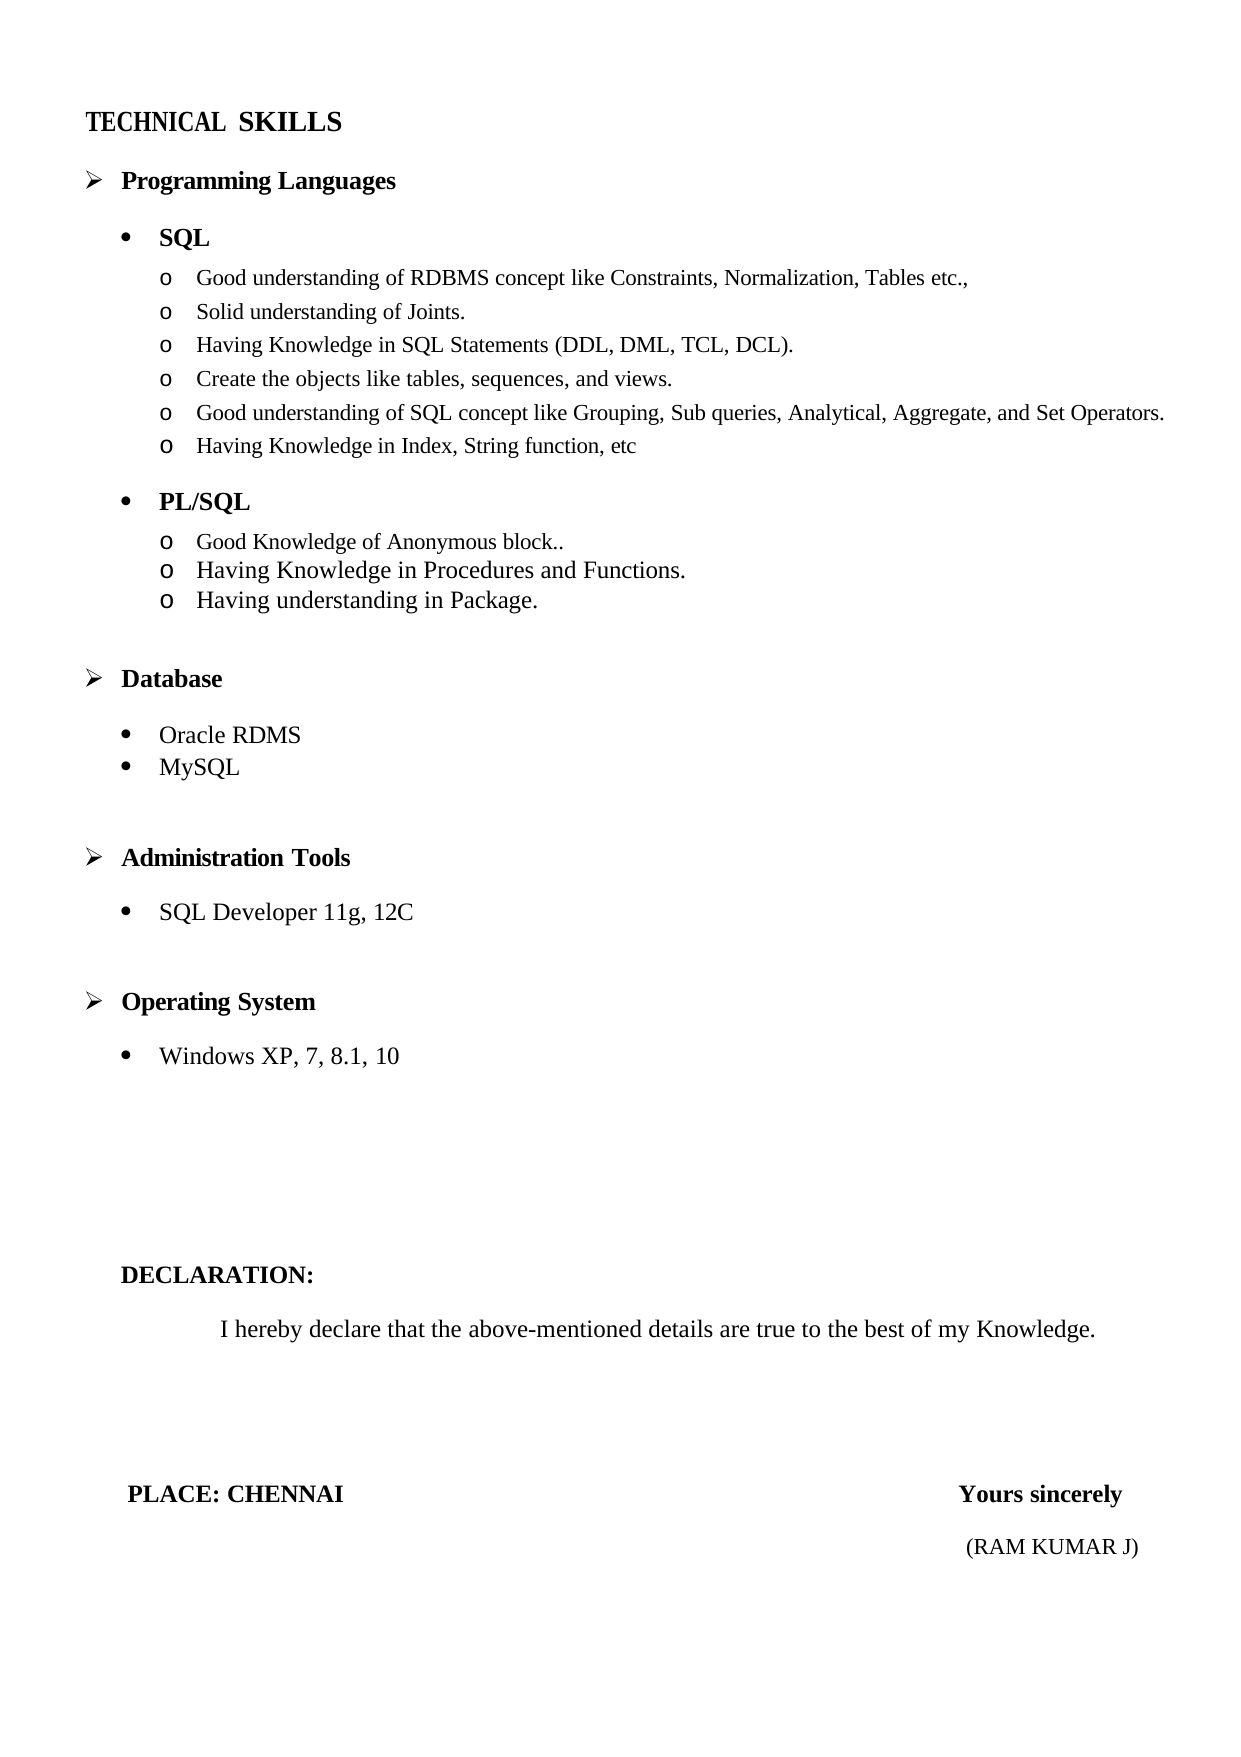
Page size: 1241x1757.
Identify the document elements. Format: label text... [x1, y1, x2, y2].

list Having Knowledge in Procedures and Functions. [159, 555, 1207, 584]
list SQL Developer 11g, 12C [121, 897, 1207, 926]
subtitle Database [84, 663, 1207, 693]
list Good understanding of RDBMS concept like Constraints, Normalization, Tables etc., [159, 264, 1207, 292]
subtitle TECHNICAL SKILLS [73, 104, 355, 138]
subtitle PLACE: CHENNAI Yours sincerely [127, 1479, 1207, 1507]
subtitle PL/SQL [121, 486, 1207, 516]
list SQL [121, 222, 1207, 252]
list Having Knowledge in Index, String function, etc [159, 432, 1207, 461]
subtitle DECLARATION: [80, 1260, 355, 1288]
list Having Knowledge in SQL Statements (DDL, DML, TCL, DCL). [159, 331, 1207, 360]
list Solid understanding of Joints. [159, 298, 1207, 326]
subtitle Programming Languages [84, 165, 1207, 195]
list Oracle RDMS [121, 718, 1207, 750]
list Having understanding in Package. [159, 584, 1207, 615]
subtitle Administration Tools [84, 842, 1207, 872]
text I hereby declare that the above-mentioned details are true to the best of my Knowledge. [162, 1314, 1154, 1343]
text (RAM KUMAR J) [73, 1533, 1139, 1559]
subtitle Operating System [84, 986, 1207, 1016]
list Good understanding of SQL concept like Grouping, Sub queries, Analytical, Aggregate, and Set Operators. [159, 399, 1207, 427]
list Windows XP, 7, 8.1, 10 [121, 1041, 1207, 1070]
list Good Knowledge of Anonymous block.. [159, 527, 1207, 555]
list MySQL [121, 750, 1207, 782]
list Create the objects like tables, sequences, and views. [159, 365, 1207, 394]
